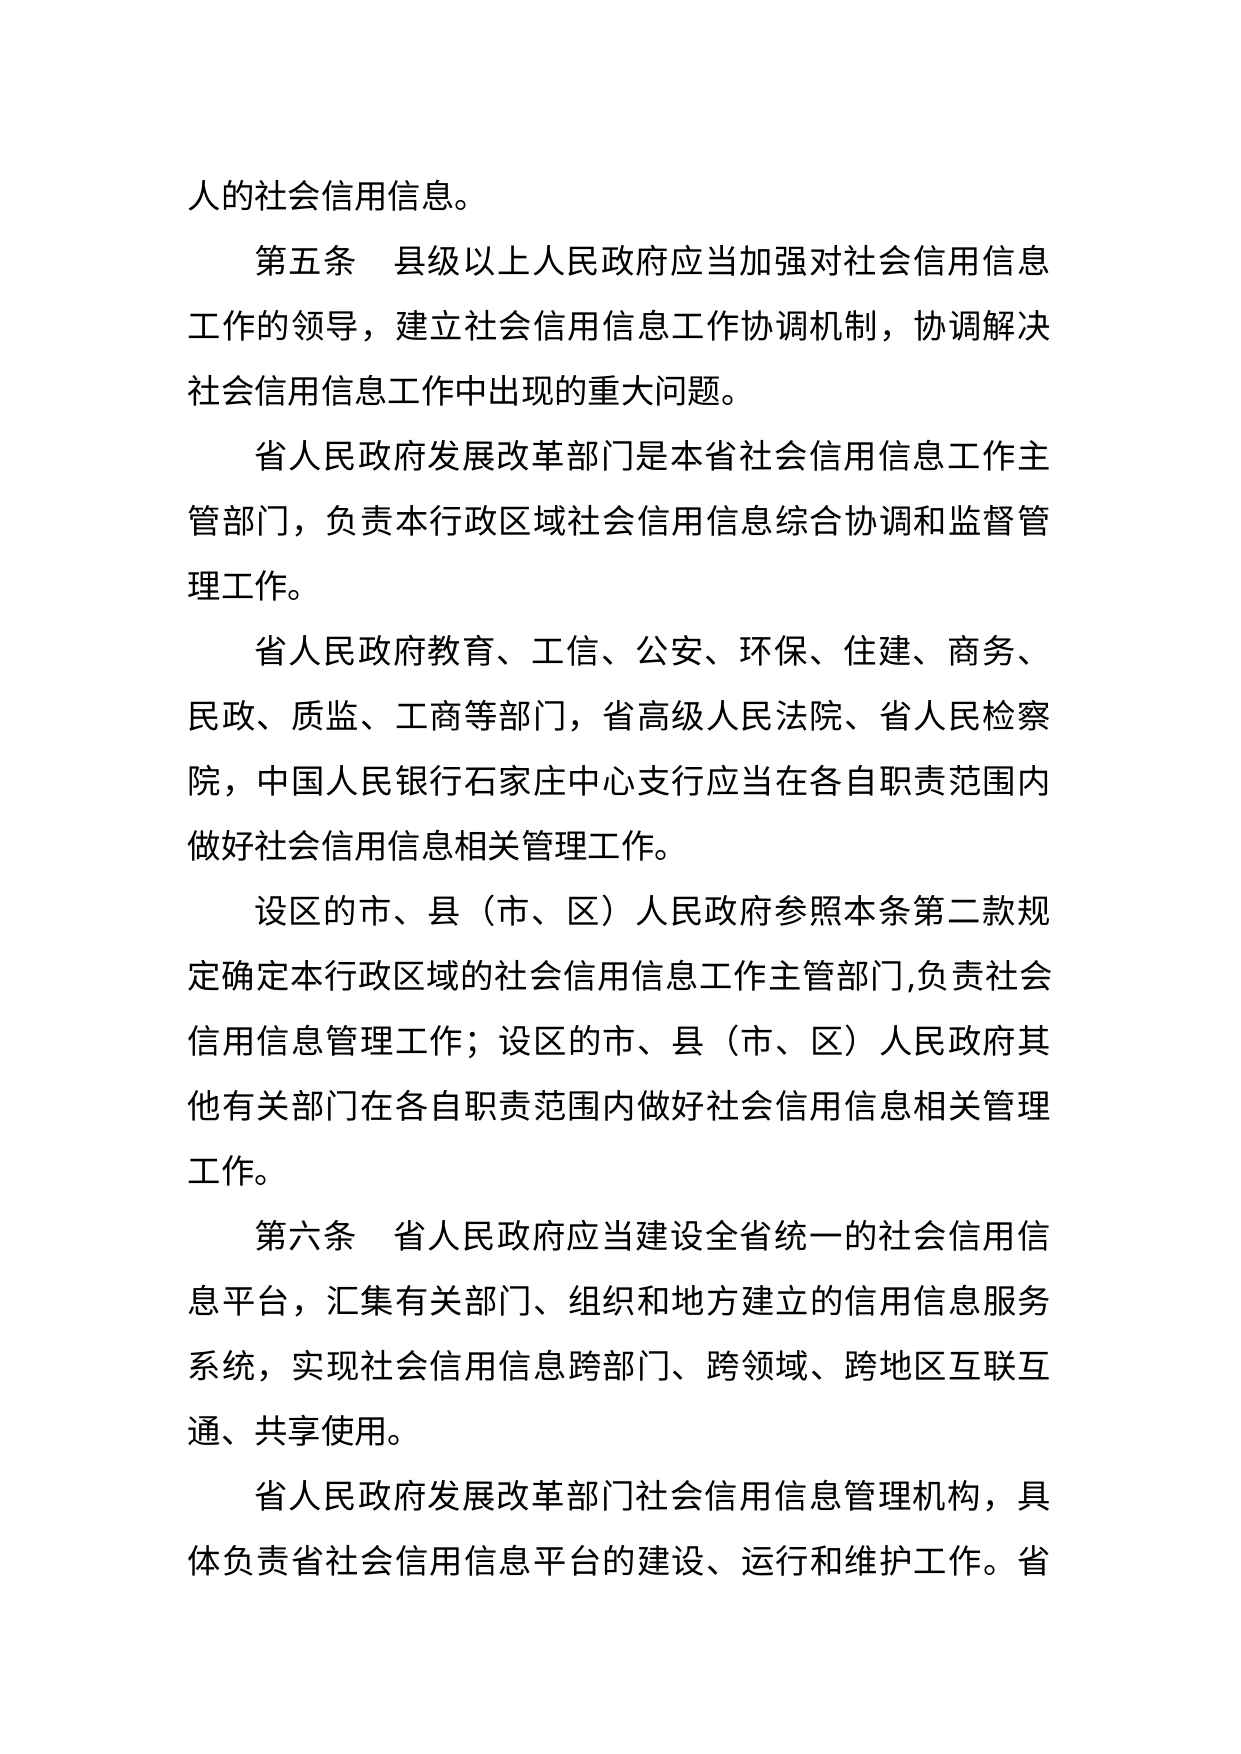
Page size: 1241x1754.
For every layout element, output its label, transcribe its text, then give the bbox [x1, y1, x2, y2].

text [187, 162, 1053, 227]
text 第五条 县级以上人民政府应当加强对社会信用信息工作的领导，建立社会信用信息工作协调机制，协调解决社会信用信息工作中出现的重大问题。 [187, 227, 1053, 422]
text 省人民政府发展改革部门是本省社会信用信息工作主管部门，负责本行政区域社会信用信息综合协调和监督管理工作。 [187, 422, 1053, 617]
text 省人民政府教育、工信、公安、环保、住建、商务、民政、质监、工商等部门，省高级人民法院、省人民检察院，中国人民银行石家庄中心支行应当在各自职责范围内做好社会信用信息相关管理工作。 [187, 617, 1053, 877]
text 设区的市、县（市、区）人民政府参照本条第二款规定确定本行政区域的社会信用信息工作主管部门,负责社会信用信息管理工作；设区的市、县（市、区）人民政府其他有关部门在各自职责范围内做好社会信用信息相关管理工作。 [187, 877, 1053, 1202]
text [187, 1462, 1053, 1592]
text 第六条 省人民政府应当建设全省统一的社会信用信息平台，汇集有关部门、组织和地方建立的信用信息服务系统，实现社会信用信息跨部门、跨领域、跨地区互联互通、共享使用。 [187, 1202, 1053, 1462]
